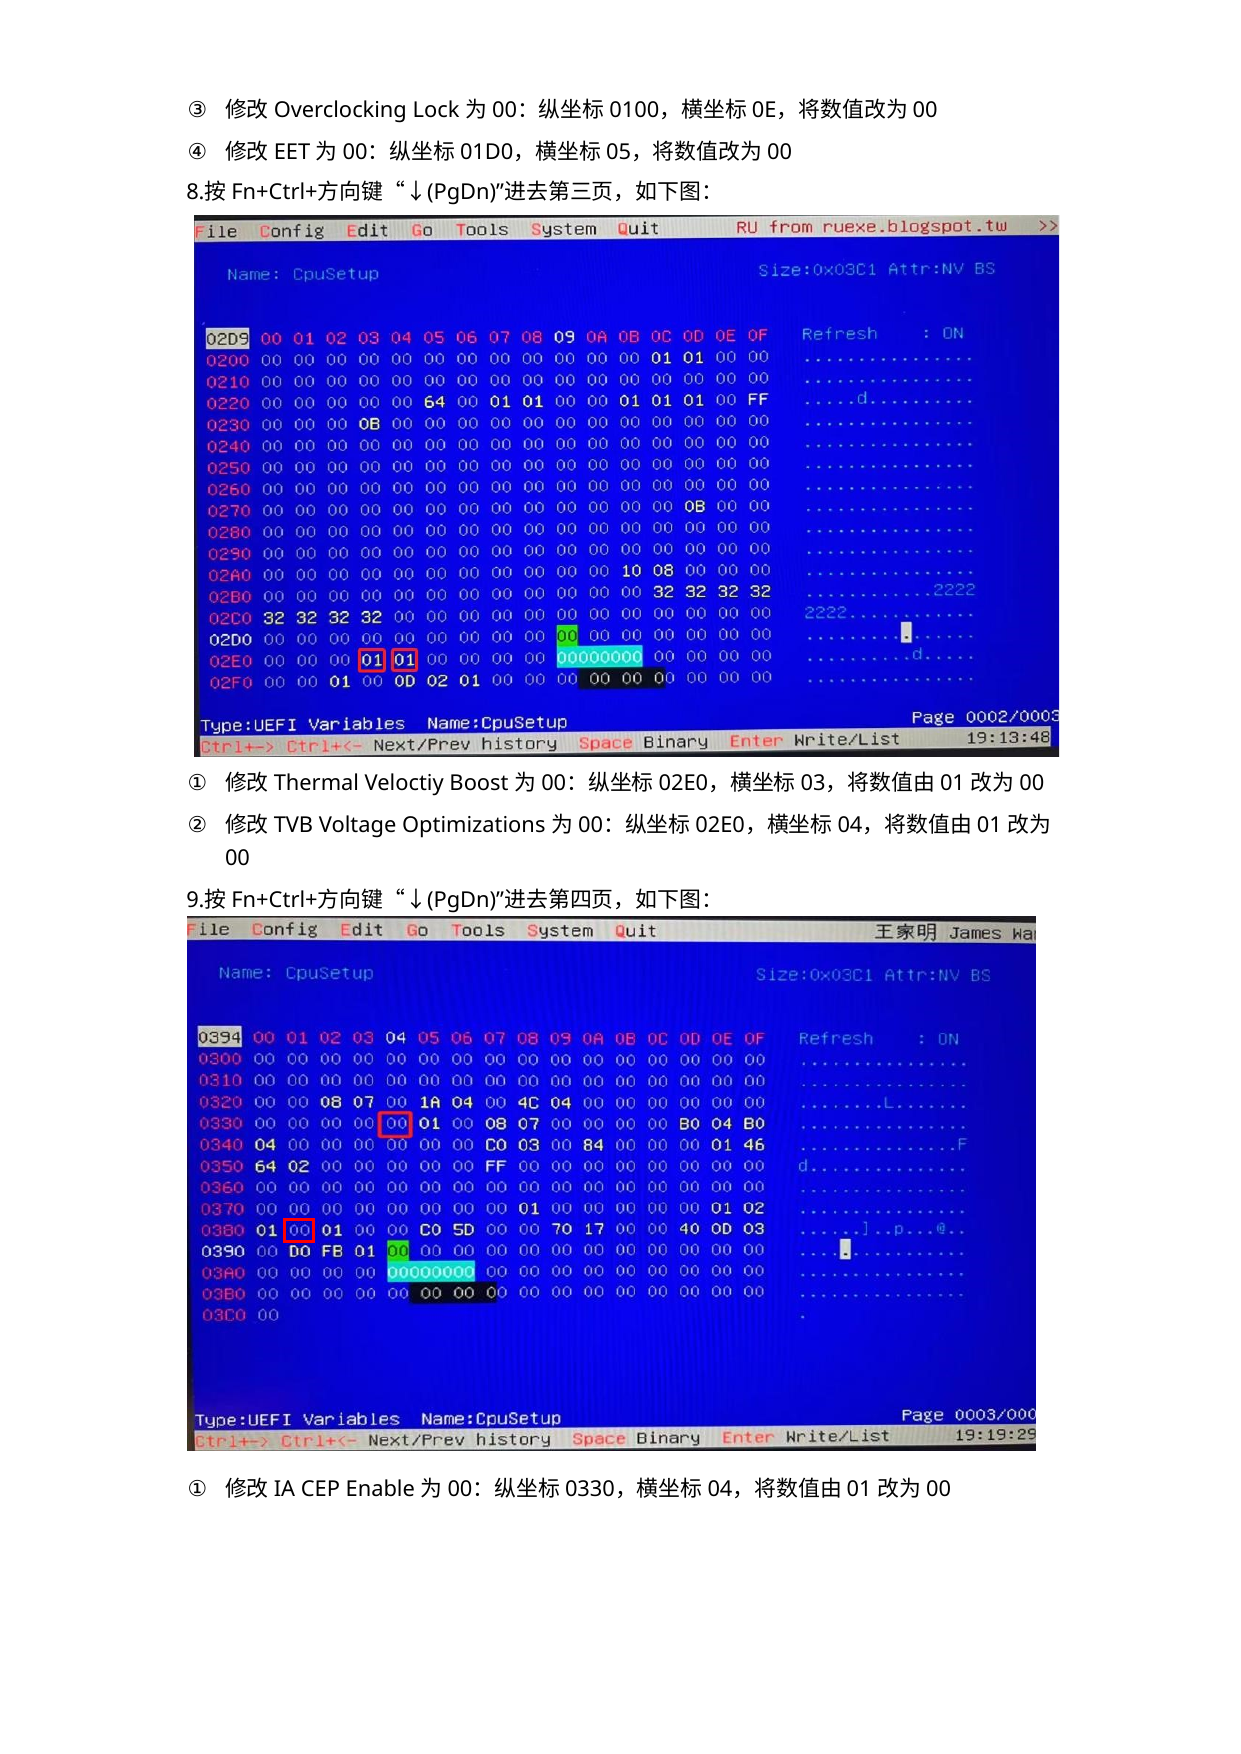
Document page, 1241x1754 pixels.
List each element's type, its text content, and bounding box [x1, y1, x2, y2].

picture [187, 916, 1036, 1451]
list 修改 IA CEP Enable 为 00：纵坐标 0330，横坐标 04，将数值由 01 改为 00 [187, 1471, 1055, 1503]
list 修改 EET 为 00：纵坐标 01D0，横坐标 05，将数值改为 00 [187, 134, 1055, 166]
text 8.按 Fn+Ctrl+方向键“↓(PgDn)”进去第三页，如下图： [186, 174, 1055, 205]
list 修改 TVB Voltage Optimizations 为 00：纵坐标 02E0，横坐标 04，将数值由 01 改为 00 [187, 807, 1055, 872]
text 9.按 Fn+Ctrl+方向键“↓(PgDn)”进去第四页，如下图： [186, 882, 1055, 913]
list 修改 Overclocking Lock 为 00：纵坐标 0100，横坐标 0E，将数值改为 00 [187, 92, 1055, 123]
picture [194, 215, 1060, 757]
list 修改 Thermal Veloctiy Boost 为 00：纵坐标 02E0，横坐标 03，将数值由 01 改为 00 [187, 765, 1055, 797]
